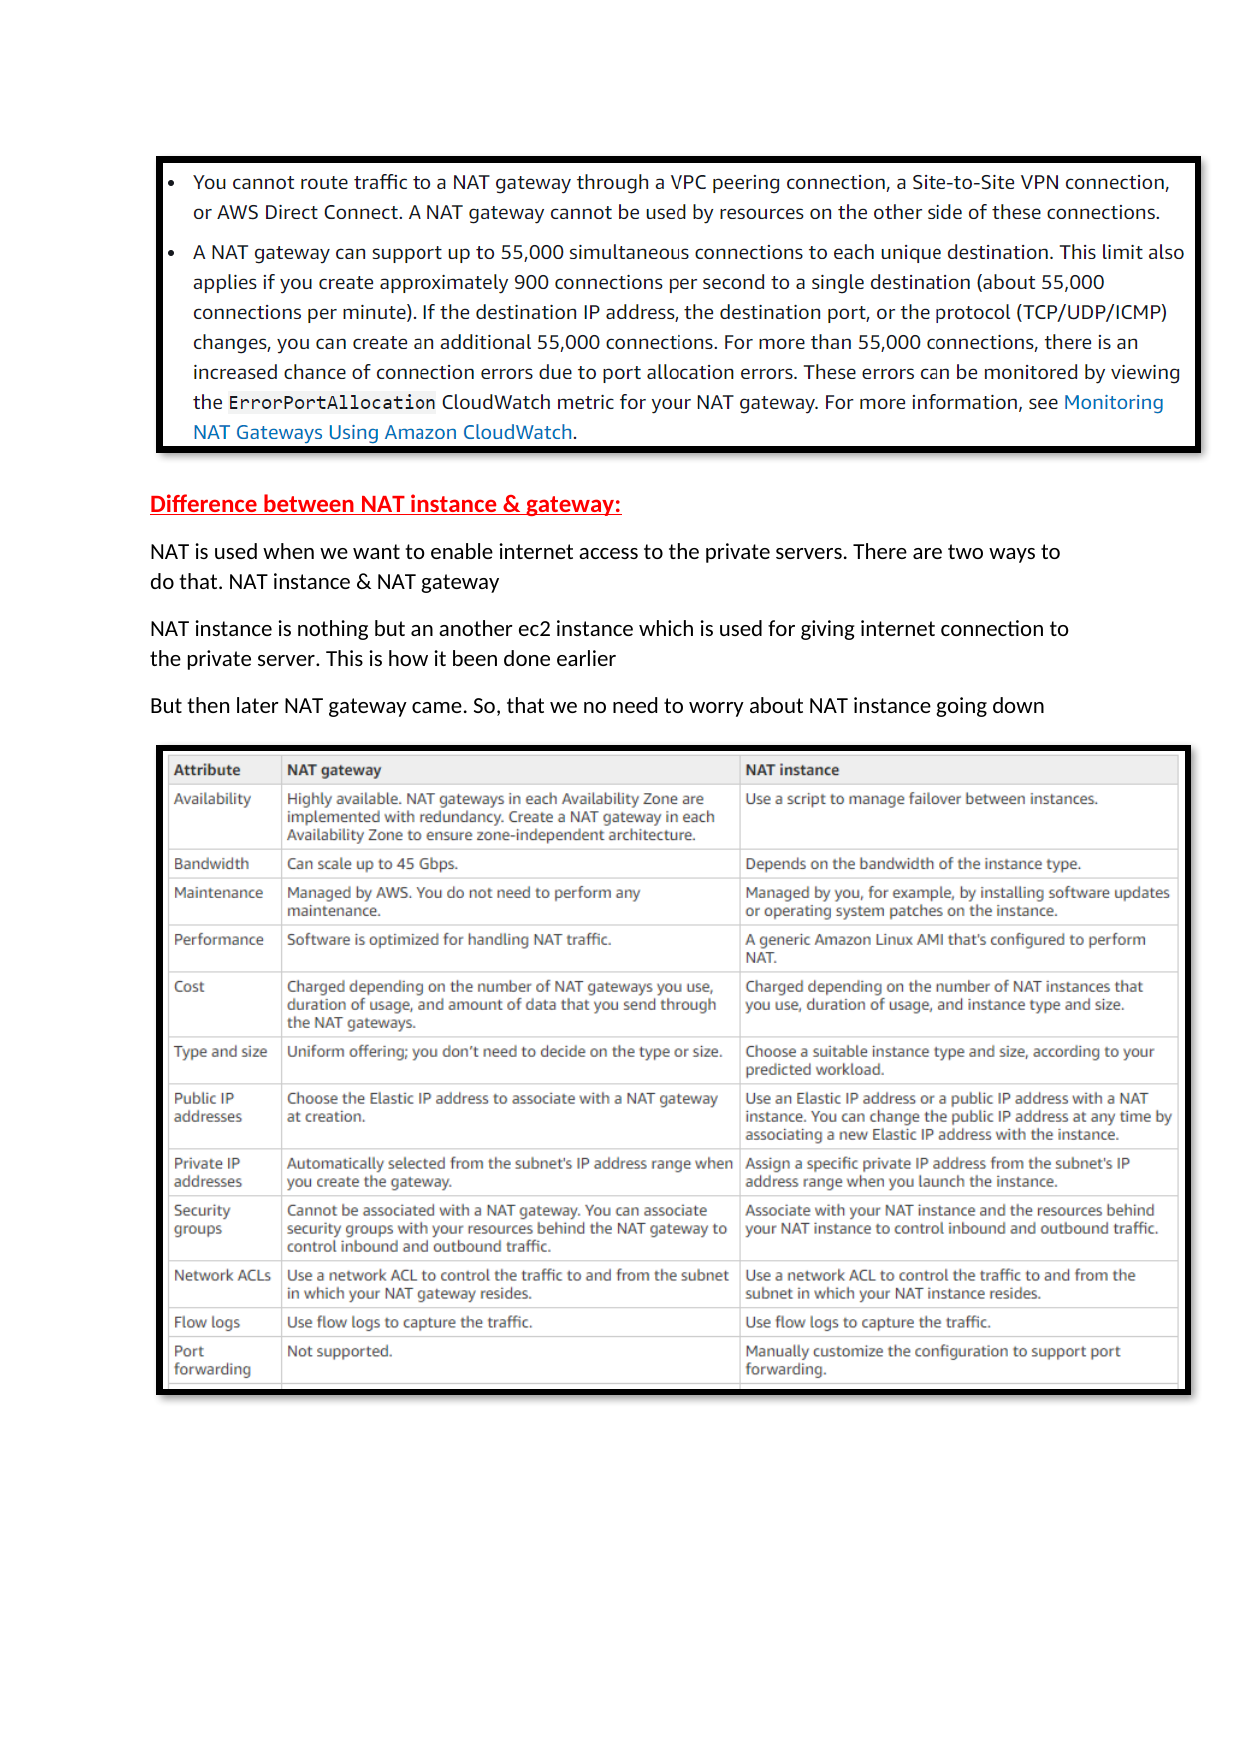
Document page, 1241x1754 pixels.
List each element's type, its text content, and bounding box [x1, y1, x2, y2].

picture [163, 751, 1185, 1389]
picture [163, 163, 1195, 446]
text But then later NAT gateway came. So, that we no need to worry about NAT instance going down [150, 691, 1090, 719]
text Difference between NAT instance & gateway: [150, 488, 1090, 518]
text NAT is used when we want to enable internet access to the private servers. There are two ways to do that. NAT instance & NAT gateway [150, 537, 1090, 596]
text NAT instance is nothing but an another ec2 instance which is used for giving internet connection to the private server. This is how it been done earlier [150, 614, 1090, 673]
